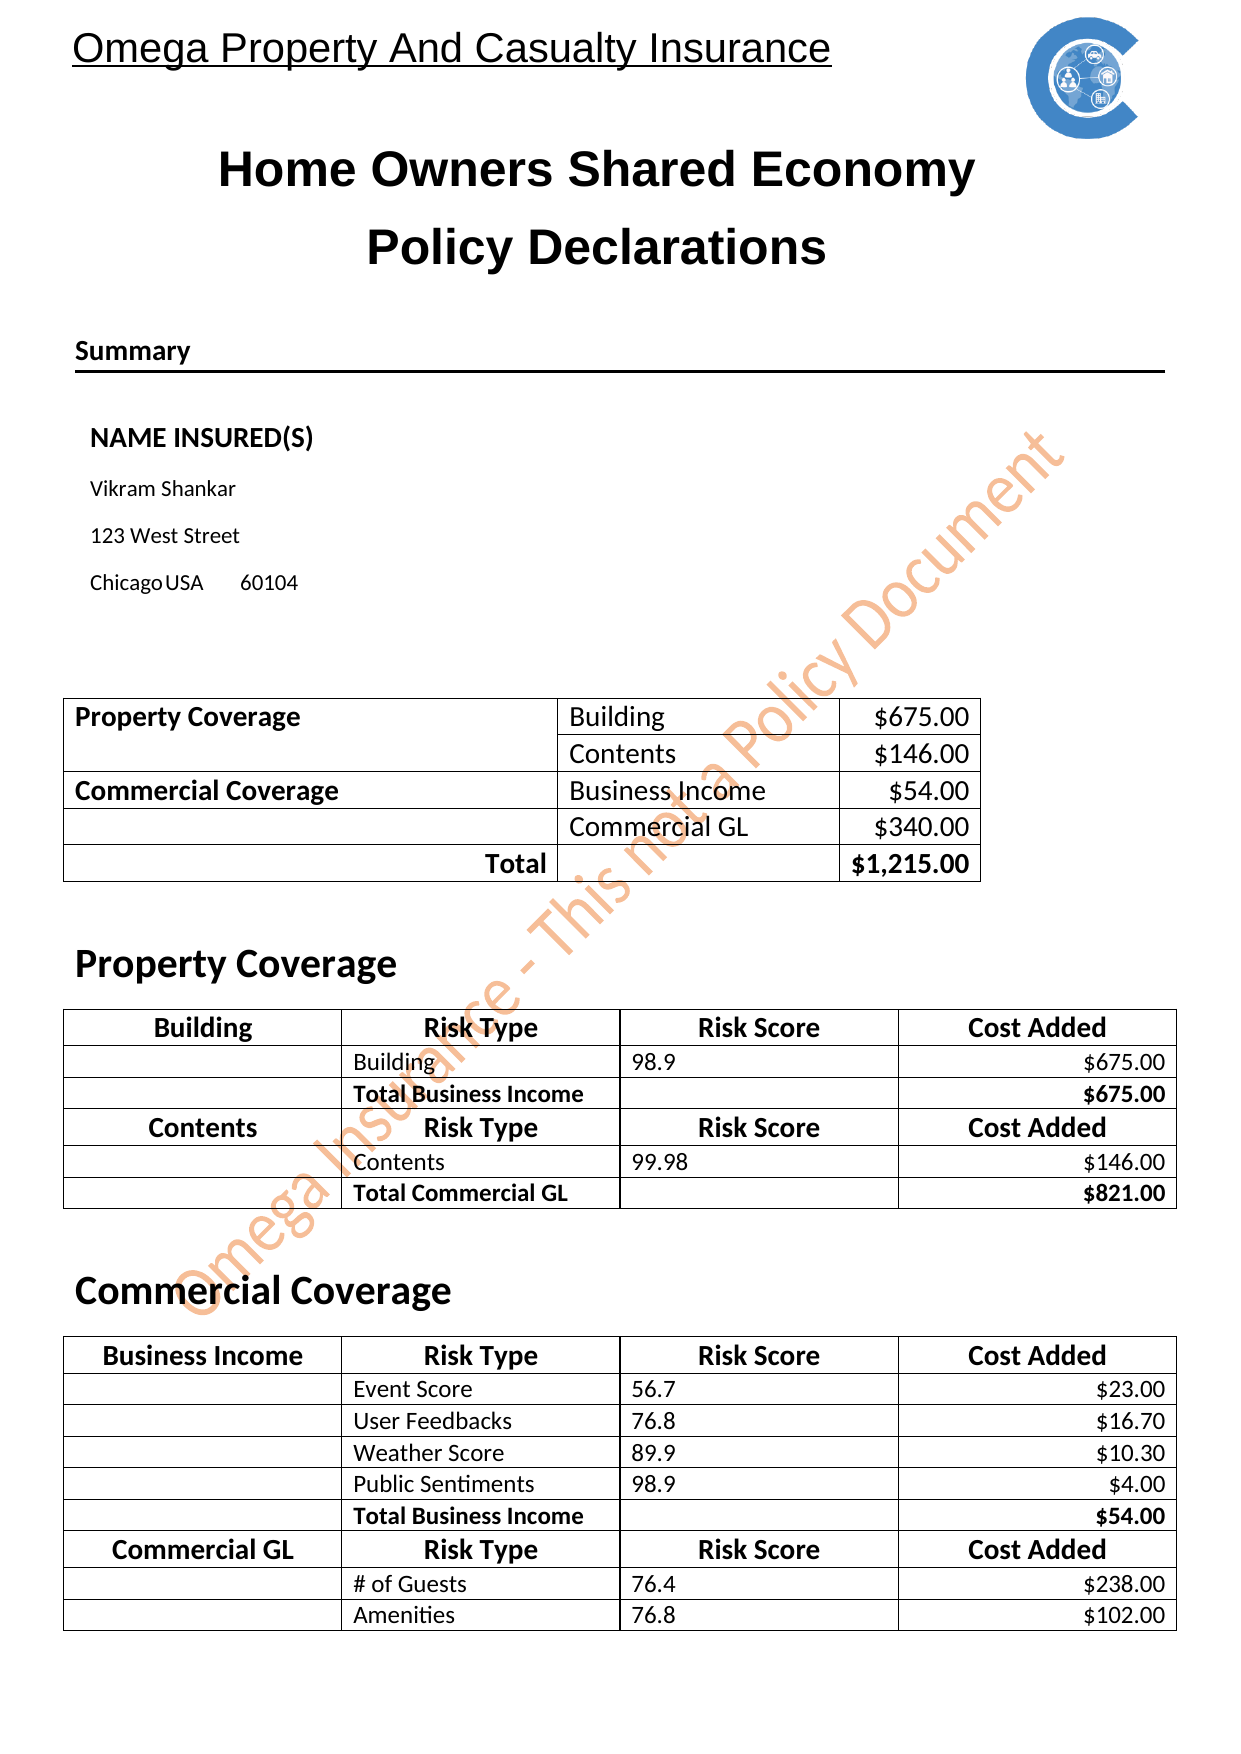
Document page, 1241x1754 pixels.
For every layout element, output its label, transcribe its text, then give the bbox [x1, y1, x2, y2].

table_cell Public Sentiments [342, 1468, 619, 1499]
table_cell Cost Added [899, 1531, 1176, 1567]
table_cell $10.30 [899, 1437, 1176, 1467]
table_cell 76.8 [621, 1405, 898, 1436]
table_cell 56.7 [621, 1374, 898, 1404]
table_cell [64, 1178, 341, 1208]
table_cell Risk Score [621, 1531, 898, 1567]
table_cell [64, 1046, 341, 1077]
table_cell [64, 1146, 341, 1177]
table_cell [64, 1468, 341, 1499]
table_cell Risk Type [342, 1109, 619, 1145]
table_cell $146.00 [899, 1146, 1176, 1177]
table_cell Contents [342, 1146, 619, 1177]
table_cell Commercial Coverage [64, 772, 557, 807]
table_cell Cost Added [899, 1109, 1176, 1145]
table_cell Amenities [342, 1600, 619, 1630]
table_cell # of Guests [342, 1568, 619, 1598]
table_header Property Coverage [64, 699, 557, 771]
table_cell Contents [64, 1109, 341, 1145]
table_cell Risk Type [342, 1531, 619, 1567]
table_cell [64, 1568, 341, 1598]
table_header Business Income [64, 1337, 341, 1372]
text Commercial Coverage [75, 1264, 1165, 1315]
table_cell [64, 1078, 341, 1108]
table_cell [64, 1600, 341, 1630]
table_cell Commercial GL [64, 1531, 341, 1567]
table_cell [621, 1178, 898, 1208]
table_cell [64, 809, 557, 844]
table_cell Risk Score [621, 1109, 898, 1145]
table_cell $54.00 [899, 1500, 1176, 1530]
table_cell 89.9 [621, 1437, 898, 1467]
table_cell Business Income [558, 772, 839, 807]
table_cell $675.00 [899, 1078, 1176, 1108]
table_cell Event Score [342, 1374, 619, 1404]
table_cell [558, 845, 839, 881]
table_cell Weather Score [342, 1437, 619, 1467]
table_cell $146.00 [840, 735, 980, 771]
table_cell 76.4 [621, 1568, 898, 1598]
table_cell $23.00 [899, 1374, 1176, 1404]
table_cell Total Business Income [342, 1078, 619, 1108]
table_cell [64, 1500, 341, 1530]
table_cell 76.8 [621, 1600, 898, 1630]
table_header Risk Score [621, 1010, 898, 1045]
table_cell [64, 1374, 341, 1404]
table_cell Total Business Income [342, 1500, 619, 1530]
table_cell $821.00 [899, 1178, 1176, 1208]
table_cell $1,215.00 [840, 845, 980, 881]
table_cell $675.00 [899, 1046, 1176, 1077]
table_cell 99.98 [621, 1146, 898, 1177]
table_cell $54.00 [840, 772, 980, 807]
table_cell $102.00 [899, 1600, 1176, 1630]
table_cell Total [64, 845, 557, 881]
table_cell [621, 1500, 898, 1530]
picture [1015, 8, 1151, 147]
table_cell Contents [558, 735, 839, 771]
table_cell $238.00 [899, 1568, 1176, 1598]
table_cell Building [342, 1046, 619, 1077]
table_cell Commercial GL [558, 809, 839, 844]
table_header Risk Type [342, 1010, 619, 1045]
table_header Risk Type [342, 1337, 619, 1372]
table_cell $4.00 [899, 1468, 1176, 1499]
table_cell $340.00 [840, 809, 980, 844]
table_cell [64, 1405, 341, 1436]
table_cell User Feedbacks [342, 1405, 619, 1436]
table_header Risk Score [621, 1337, 898, 1372]
table_header Cost Added [899, 1010, 1176, 1045]
table_cell 98.9 [621, 1468, 898, 1499]
text Summary [75, 332, 1165, 370]
table_cell $16.70 [899, 1405, 1176, 1436]
table_header Cost Added [899, 1337, 1176, 1372]
table_header $675.00 [840, 699, 980, 734]
text Property Coverage [75, 937, 1165, 988]
table_cell Total Commercial GL [342, 1178, 619, 1208]
table_header Building [558, 699, 839, 734]
table_header Building [64, 1010, 341, 1045]
table_cell [621, 1078, 898, 1108]
table_cell [64, 1437, 341, 1467]
table_cell 98.9 [621, 1046, 898, 1077]
